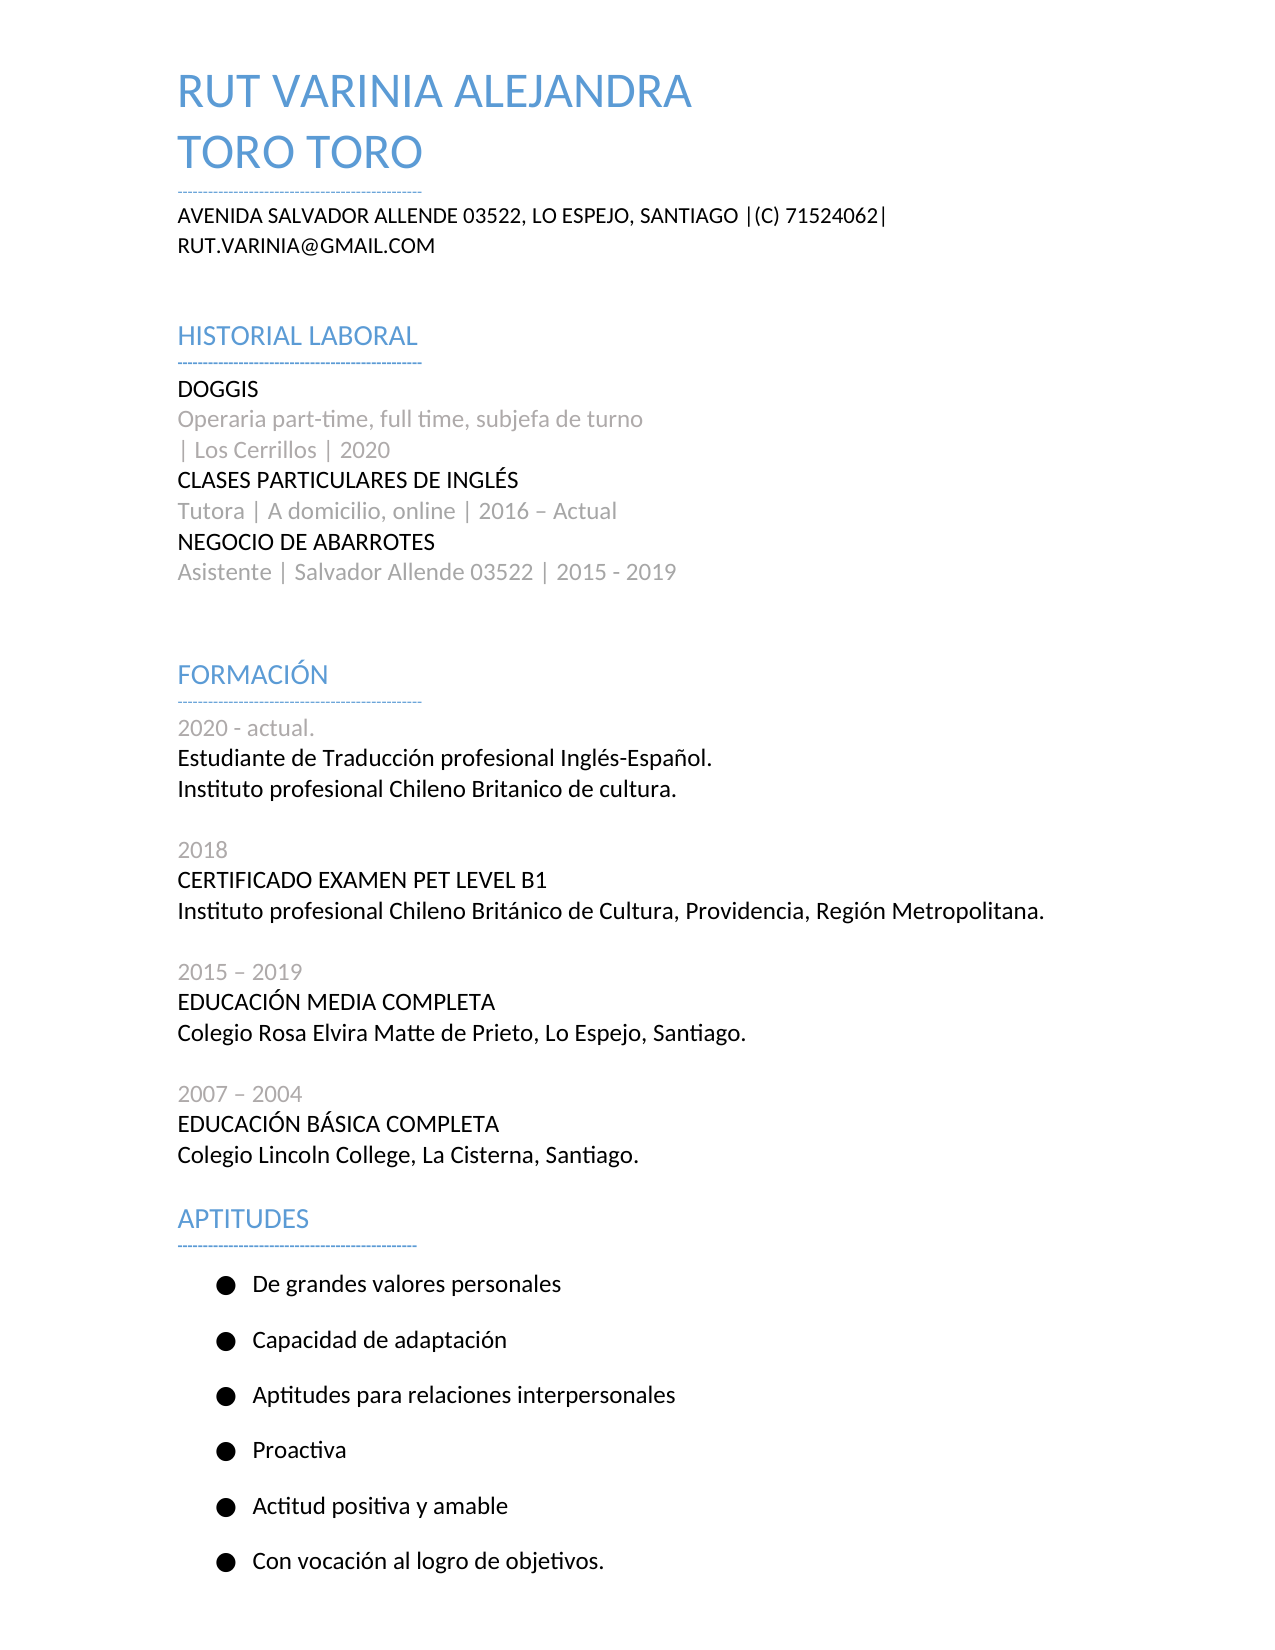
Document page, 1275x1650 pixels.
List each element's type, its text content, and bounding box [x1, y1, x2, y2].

text EDUCACIÓN BÁSICA COMPLETA [177, 1108, 1098, 1139]
text 2015 – 2019 [177, 956, 1098, 986]
text ------------------------------------------------ [177, 691, 1098, 712]
list Proactiva [215, 1422, 1098, 1473]
list Actitud positiva y amable [215, 1477, 1098, 1528]
text EDUCACIÓN MEDIA COMPLETA [177, 986, 1098, 1017]
text AVENIDA SALVADOR ALLENDE 03522, LO ESPEJO, SANTIAGO |(C) 71524062|RUT.VARINIA@GMAIL.COM [177, 201, 1098, 260]
text | Los Cerrillos | 2020 [177, 434, 1098, 464]
text FORMACIÓN [177, 656, 1098, 691]
text Operaria part-time, full time, subjefa de turno [177, 403, 1098, 434]
text ------------------------------------------------ [177, 353, 1098, 373]
text CERTIFICADO EXAMEN PET LEVEL B1 [177, 864, 1098, 895]
text Instituto profesional Chileno Británico de Cultura, Providencia, Región Metropolitana. [177, 895, 1098, 925]
list De grandes valores personales [215, 1256, 1098, 1307]
list Con vocación al logro de objetivos. [215, 1532, 1098, 1584]
text APTITUDES [177, 1200, 1098, 1236]
text ------------------------------------------------ [177, 181, 1098, 201]
text Asistente | Salvador Allende 03522 | 2015 - 2019 [177, 556, 1098, 587]
text ----------------------------------------------- [177, 1236, 1098, 1256]
text DOGGIS [177, 373, 1098, 403]
list Aptitudes para relaciones interpersonales [215, 1367, 1098, 1418]
list Capacidad de adaptación [215, 1311, 1098, 1362]
text Colegio Rosa Elvira Matte de Prieto, Lo Espejo, Santiago. [177, 1017, 1098, 1047]
text Tutora | A domicilio, online | 2016 – Actual [177, 495, 1098, 526]
text CLASES PARTICULARES DE INGLÉS [177, 464, 1098, 495]
text HISTORIAL LABORAL [177, 317, 1098, 353]
text Estudiante de Traducción profesional Inglés-Español. [177, 742, 1098, 773]
text RUT VARINIA ALEJANDRA [177, 59, 1098, 120]
text 2018 [177, 834, 1098, 864]
text Colegio Lincoln College, La Cisterna, Santiago. [177, 1139, 1098, 1169]
text TORO TORO [177, 120, 1098, 181]
text 2020 - actual. [177, 712, 1098, 742]
text Instituto profesional Chileno Britanico de cultura. [177, 773, 1098, 803]
text NEGOCIO DE ABARROTES [177, 526, 1098, 556]
text 2007 – 2004 [177, 1078, 1098, 1108]
